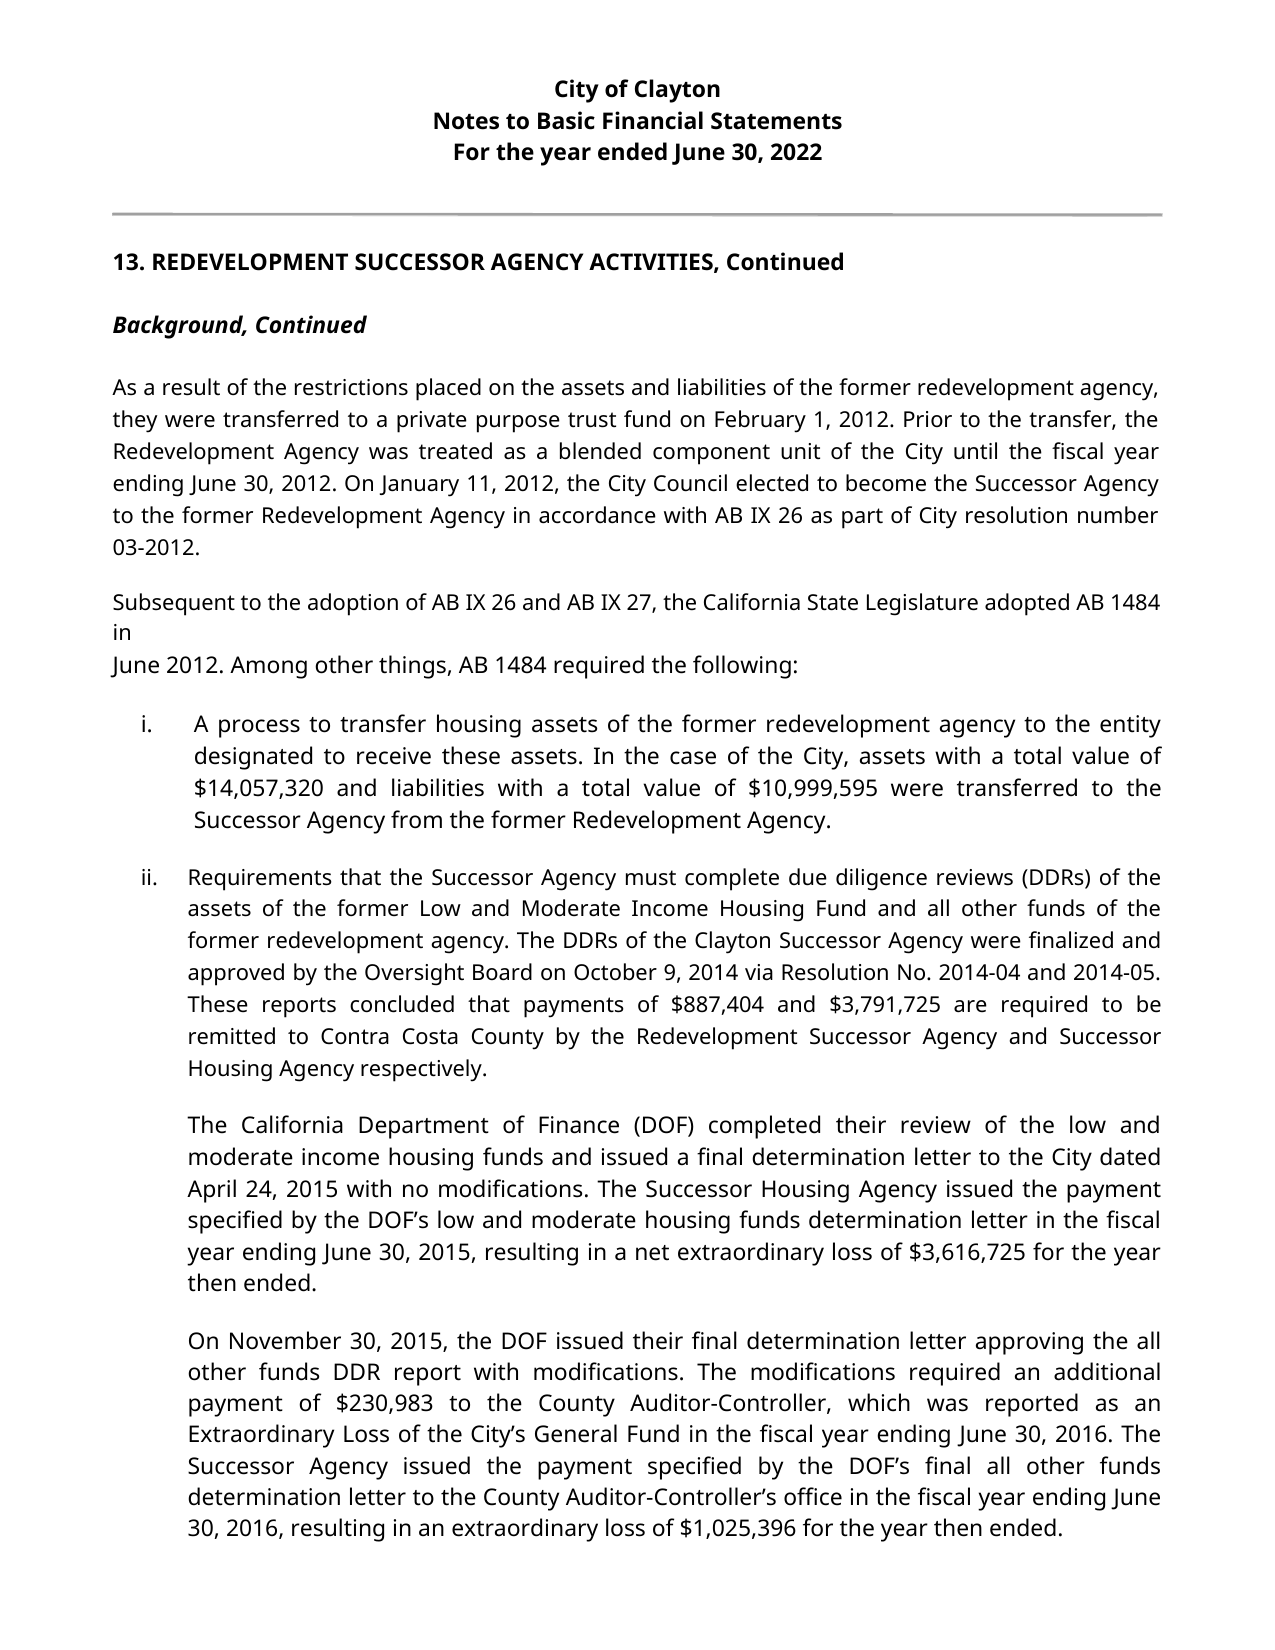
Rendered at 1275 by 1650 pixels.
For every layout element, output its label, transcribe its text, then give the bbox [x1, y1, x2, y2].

text 13. REDEVELOPMENT SUCCESSOR AGENCY ACTIVITIES, Continued Background, Continued [112, 246, 914, 340]
list Requirements that the Successor Agency must complete due diligence reviews (DDRs) of the assets of the former Low and Moderate Income Housing Fund and all other funds of the former redevelopment agency. The DDRs of the Clayton Successor Agency were finalized and approved by the Oversight Board on October 9, 2014 via Resolution No. 2014-04 and 2014-05. These reports concluded that payments of $887,404 and $3,791,725 are required to be remitted to Contra Costa County by the Redevelopment Successor Agency and Successor Housing Agency respectively. [141, 862, 1162, 1083]
text As a result of the restrictions placed on the assets and liabilities of the former redevelopment agency, they were transferred to a private purpose trust fund on February 1, 2012. Prior to the transfer, the Redevelopment Agency was treated as a blended component unit of the City until the fiscal year ending June 30, 2012. On January 11, 2012, the City Council elected to become the Successor Agency to the former Redevelopment Agency in accordance with AB IX 26 as part of City resolution number 03-2012. [112, 372, 1160, 561]
text Notes to Basic Financial Statements [112, 105, 1162, 136]
text The California Department of Finance (DOF) completed their review of the low and moderate income housing funds and issued a final determination letter to the City dated April 24, 2015 with no modifications. The Successor Housing Agency issued the payment specified by the DOF’s low and moderate housing funds determination letter in the fiscal year ending June 30, 2015, resulting in a net extraordinary loss of $3,616,725 for the year then ended. [187, 1109, 1162, 1298]
text City of Clayton [112, 73, 1162, 104]
list A process to transfer housing assets of the former redevelopment agency to the entity designated to receive these assets. In the case of the City, assets with a total value of $14,057,320 and liabilities with a total value of $10,999,595 were transferred to the Successor Agency from the former Redevelopment Agency. [141, 708, 1162, 835]
text Subsequent to the adoption of AB IX 26 and AB IX 27, the California State Legislature adopted AB 1484 in [112, 587, 1162, 647]
text For the year ended June 30, 2022 [112, 136, 1162, 167]
text June 2012. Among other things, AB 1484 required the following: [112, 649, 1162, 680]
text On November 30, 2015, the DOF issued their final determination letter approving the all other funds DDR report with modifications. The modifications required an additional payment of $230,983 to the County Auditor-Controller, which was reported as an Extraordinary Loss of the City’s General Fund in the fiscal year ending June 30, 2016. The Successor Agency issued the payment specified by the DOF’s final all other funds determination letter to the County Auditor-Controller’s office in the fiscal year ending June 30, 2016, resulting in an extraordinary loss of $1,025,396 for the year then ended. [187, 1325, 1162, 1543]
